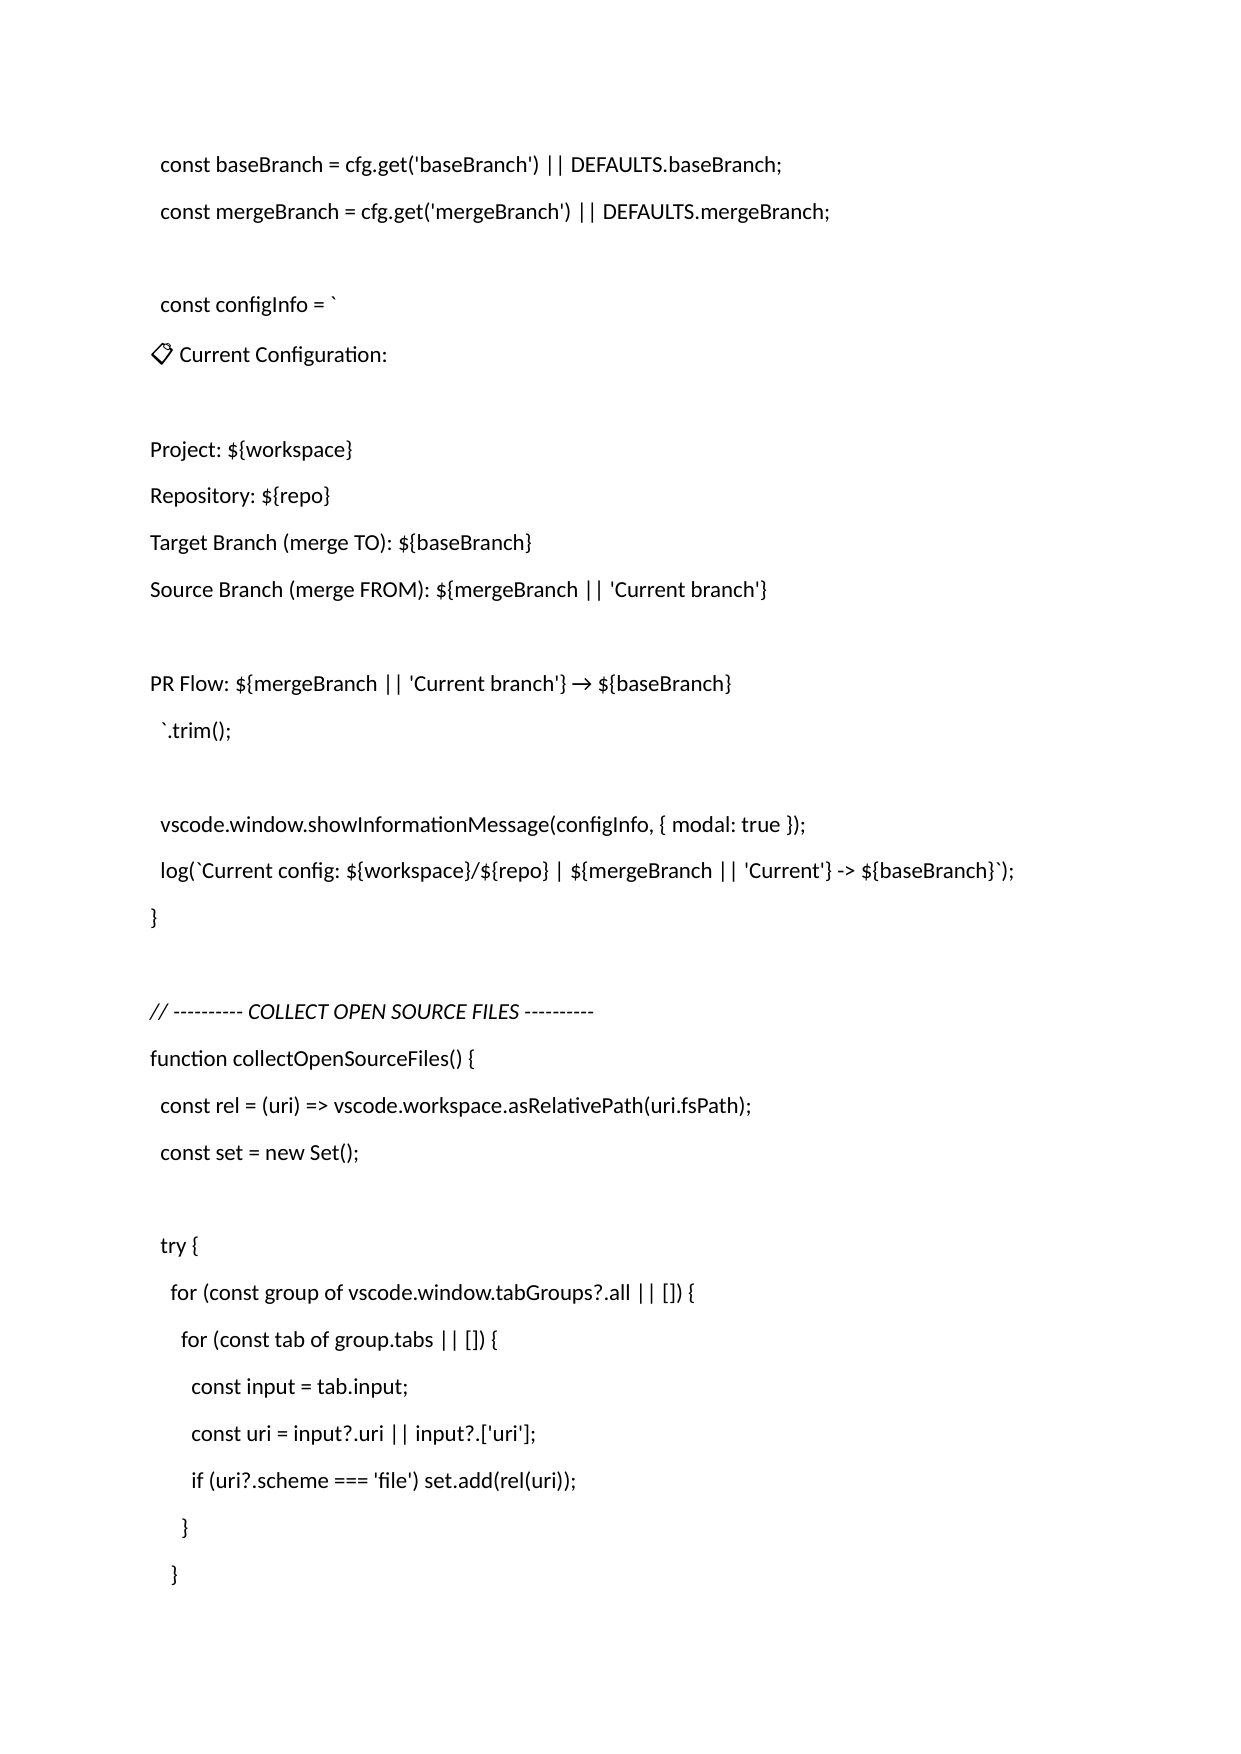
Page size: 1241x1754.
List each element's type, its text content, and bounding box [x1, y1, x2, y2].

text const baseBranch = cfg.get('baseBranch') || DEFAULTS.baseBranch; [150, 150, 1090, 178]
text PR Flow: ${mergeBranch || 'Current branch'} → ${baseBranch} [150, 669, 1090, 697]
text `.trim(); [150, 716, 1090, 744]
text Project: ${workspace} [150, 435, 1090, 463]
text } [150, 1560, 1090, 1588]
text const configInfo = ` [150, 291, 1090, 319]
text try { [150, 1232, 1090, 1260]
text vscode.window.showInformationMessage(configInfo, { modal: true }); [150, 810, 1090, 838]
text if (uri?.scheme === 'file') set.add(rel(uri)); [150, 1466, 1090, 1494]
text for (const group of vscode.window.tabGroups?.all || []) { [150, 1278, 1090, 1307]
text for (const tab of group.tabs || []) { [150, 1325, 1090, 1353]
text Target Branch (merge TO): ${baseBranch} [150, 528, 1090, 557]
text 📋 Current Configuration: [150, 337, 1090, 369]
text log(`Current config: ${workspace}/${repo} | ${mergeBranch || 'Current'} -> ${baseBranch}`); [150, 857, 1090, 885]
text Repository: ${repo} [150, 482, 1090, 510]
text const uri = input?.uri || input?.['uri']; [150, 1419, 1090, 1447]
text } [150, 903, 1090, 932]
text const input = tab.input; [150, 1372, 1090, 1400]
text } [150, 1513, 1090, 1541]
text const set = new Set(); [150, 1138, 1090, 1166]
text Source Branch (merge FROM): ${mergeBranch || 'Current branch'} [150, 575, 1090, 603]
text const rel = (uri) => vscode.workspace.asRelativePath(uri.fsPath); [150, 1091, 1090, 1119]
text function collectOpenSourceFiles() { [150, 1044, 1090, 1072]
text // ---------- COLLECT OPEN SOURCE FILES ---------- [150, 997, 1090, 1025]
text const mergeBranch = cfg.get('mergeBranch') || DEFAULTS.mergeBranch; [150, 197, 1090, 225]
